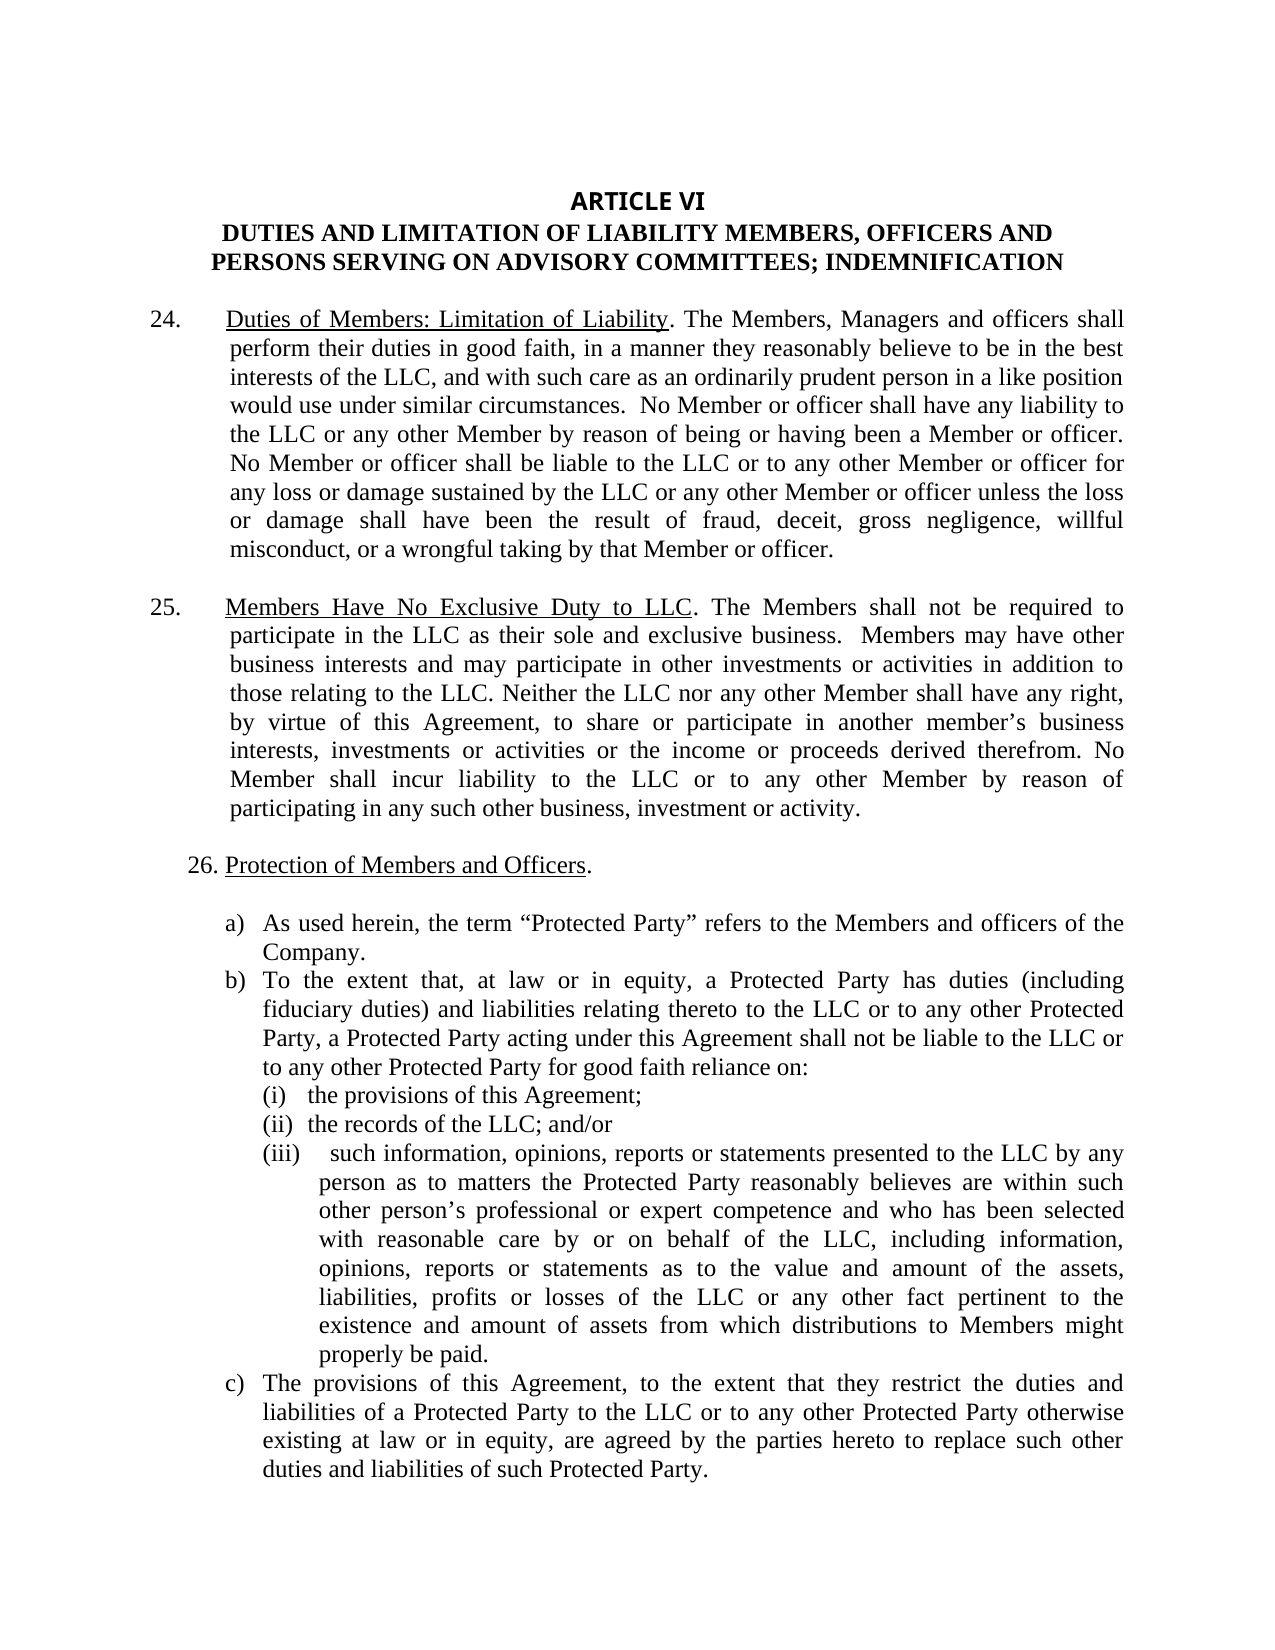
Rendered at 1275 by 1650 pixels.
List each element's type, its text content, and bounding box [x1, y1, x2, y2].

list As used herein, the term “Protected Party” refers to the Members and officers of the Company. [225, 908, 1125, 966]
list Members Have No Exclusive Duty to LLC. The Members shall not be required to participate in the LLC as their sole and exclusive business. Members may have other business interests and may participate in other investments or activities in addition to those relating to the LLC. Neither the LLC nor any other Member shall have any right, by virtue of this Agreement, to share or participate in another member’s business interests, investments or activities or the income or proceeds derived therefrom. No Member shall incur liability to the LLC or to any other Member by reason of participating in any such other business, investment or activity. [150, 592, 1125, 822]
list such information, opinions, reports or statements presented to the LLC by any person as to matters the Protected Party reasonably believes are within such other person’s professional or expert competence and who has been selected with reasonable care by or on behalf of the LLC, including information, opinions, reports or statements as to the value and amount of the assets, liabilities, profits or losses of the LLC or any other fact pertinent to the existence and amount of assets from which distributions to Members might properly be paid. [262, 1138, 1125, 1368]
text Persons Serving on Advisory Committees; Indemnification [150, 247, 1125, 276]
list the provisions of this Agreement; [262, 1081, 1125, 1109]
subtitle ARTICLE VI [150, 184, 1125, 218]
list Protection of Members and Officers. [187, 851, 1125, 879]
list To the extent that, at law or in equity, a Protected Party has duties (including fiduciary duties) and liabilities relating thereto to the LLC or to any other Protected Party, a Protected Party acting under this Agreement shall not be liable to the LLC or to any other Protected Party for good faith reliance on: [225, 966, 1125, 1081]
list Duties of Members: Limitation of Liability. The Members, Managers and officers shall perform their duties in good faith, in a manner they reasonably believe to be in the best interests of the LLC, and with such care as an ordinarily prudent person in a like position would use under similar circumstances. No Member or officer shall have any liability to the LLC or any other Member by reason of being or having been a Member or officer. No Member or officer shall be liable to the LLC or to any other Member or officer for any loss or damage sustained by the LLC or any other Member or officer unless the loss or damage shall have been the result of fraud, deceit, gross negligence, willful misconduct, or a wrongful taking by that Member or officer. [150, 304, 1125, 563]
text Duties and Limitation of Liability Members, Officers and [150, 218, 1125, 247]
list The provisions of this Agreement, to the extent that they restrict the duties and liabilities of a Protected Party to the LLC or to any other Protected Party otherwise existing at law or in equity, are agreed by the parties hereto to replace such other duties and liabilities of such Protected Party. [225, 1368, 1125, 1483]
list the records of the LLC; and/or [262, 1109, 1125, 1138]
